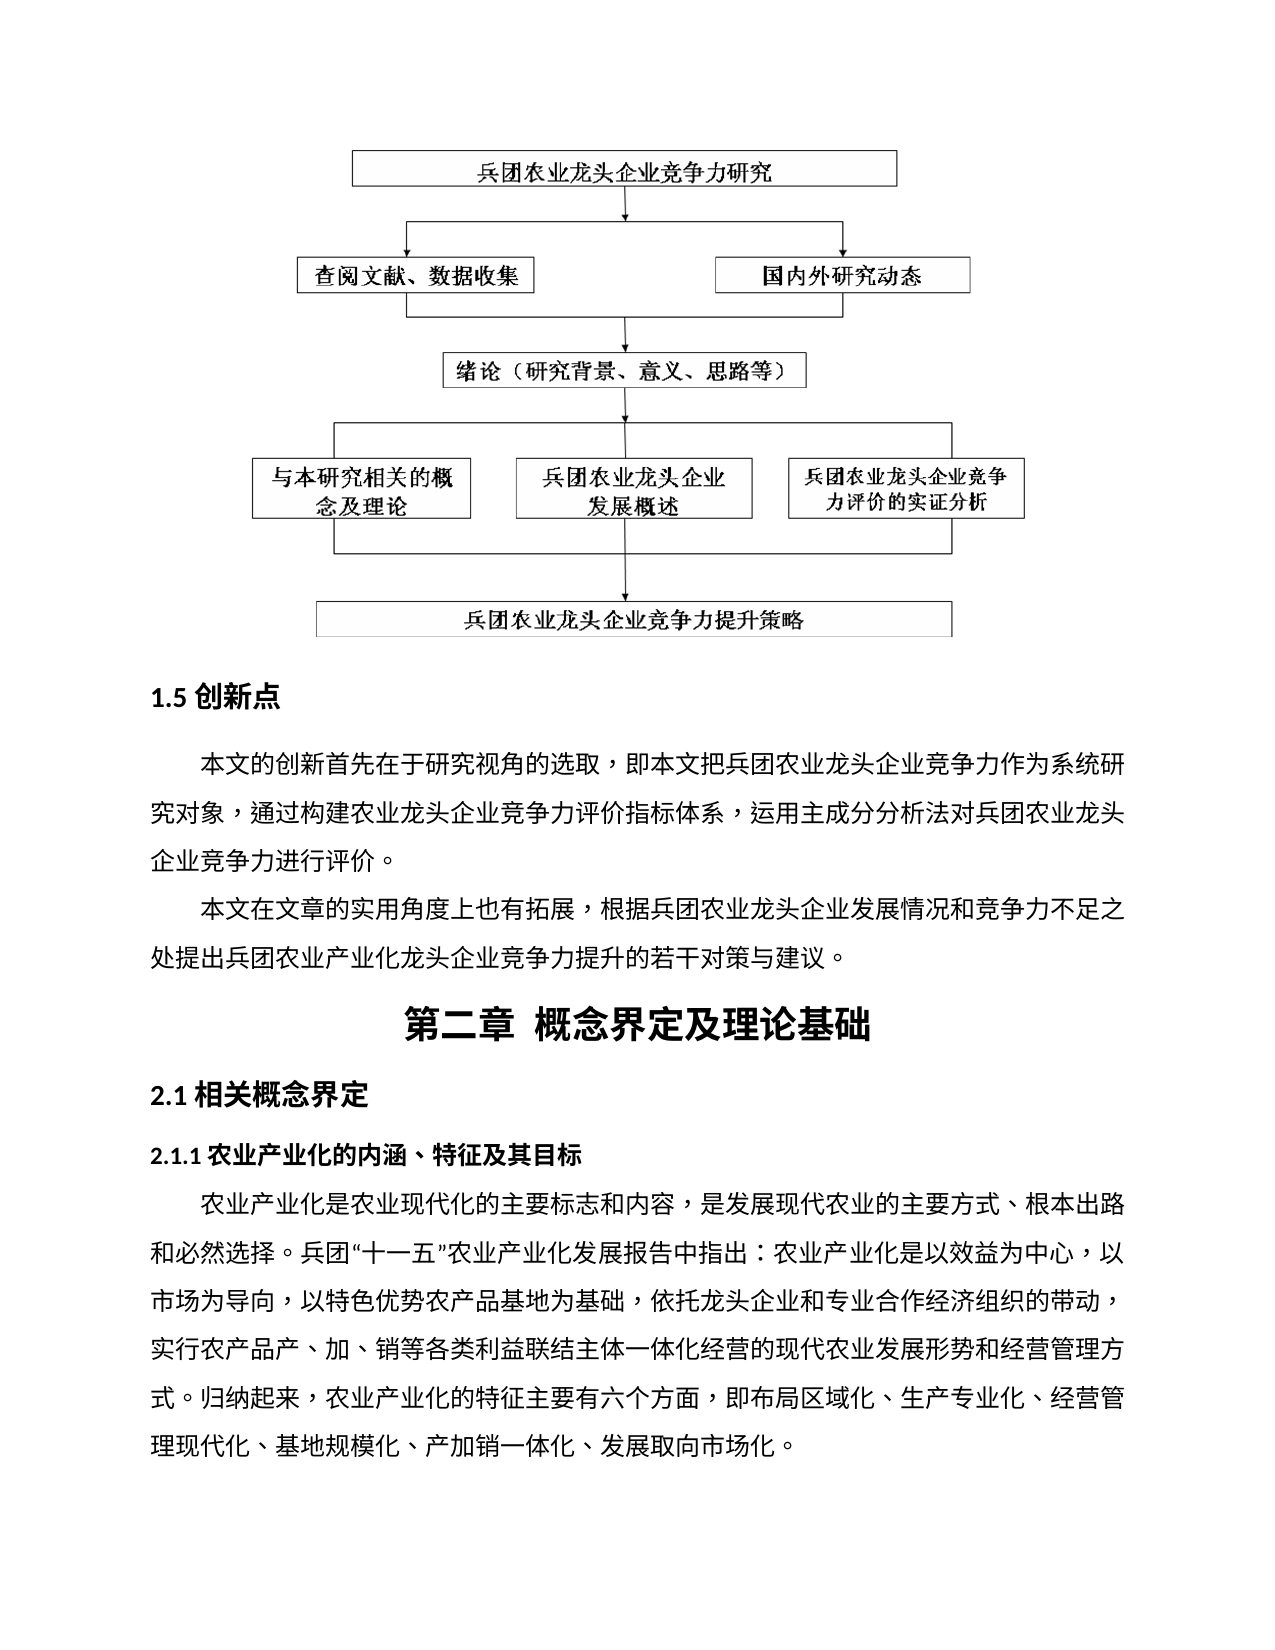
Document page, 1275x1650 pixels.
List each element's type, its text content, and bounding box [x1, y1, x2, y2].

subtitle 第二章 概念界定及理论基础 [150, 998, 1125, 1050]
text 本文的创新首先在于研究视角的选取，即本文把兵团农业龙头企业竞争力作为系统研究对象，通过构建农业龙头企业竞争力评价指标体系，运用主成分分析法对兵团农业龙头企业竞争力进行评价。 [150, 732, 1125, 877]
subtitle 2.1.1 农业产业化的内涵、特征及其目标 [150, 1138, 1125, 1172]
subtitle 2.1 相关概念界定 [150, 1074, 1125, 1113]
text 农业产业化是农业现代化的主要标志和内容，是发展现代农业的主要方式、根本出路和必然选择。兵团“十一五”农业产业化发展报告中指出：农业产业化是以效益为中心，以市场为导向，以特色优势农产品基地为基础，依托龙头企业和专业合作经济组织的带动，实行农产品产、加、销等各类利益联结主体一体化经营的现代农业发展形势和经营管理方式。归纳起来，农业产业化的特征主要有六个方面，即布局区域化、生产专业化、经营管理现代化、基地规模化、产加销一体化、发展取向市场化。 [150, 1172, 1125, 1462]
subtitle 1.5 创新点 [150, 676, 1125, 716]
picture [250, 150, 1025, 637]
text 本文在文章的实用角度上也有拓展，根据兵团农业龙头企业发展情况和竞争力不足之处提出兵团农业产业化龙头企业竞争力提升的若干对策与建议。 [150, 877, 1125, 973]
